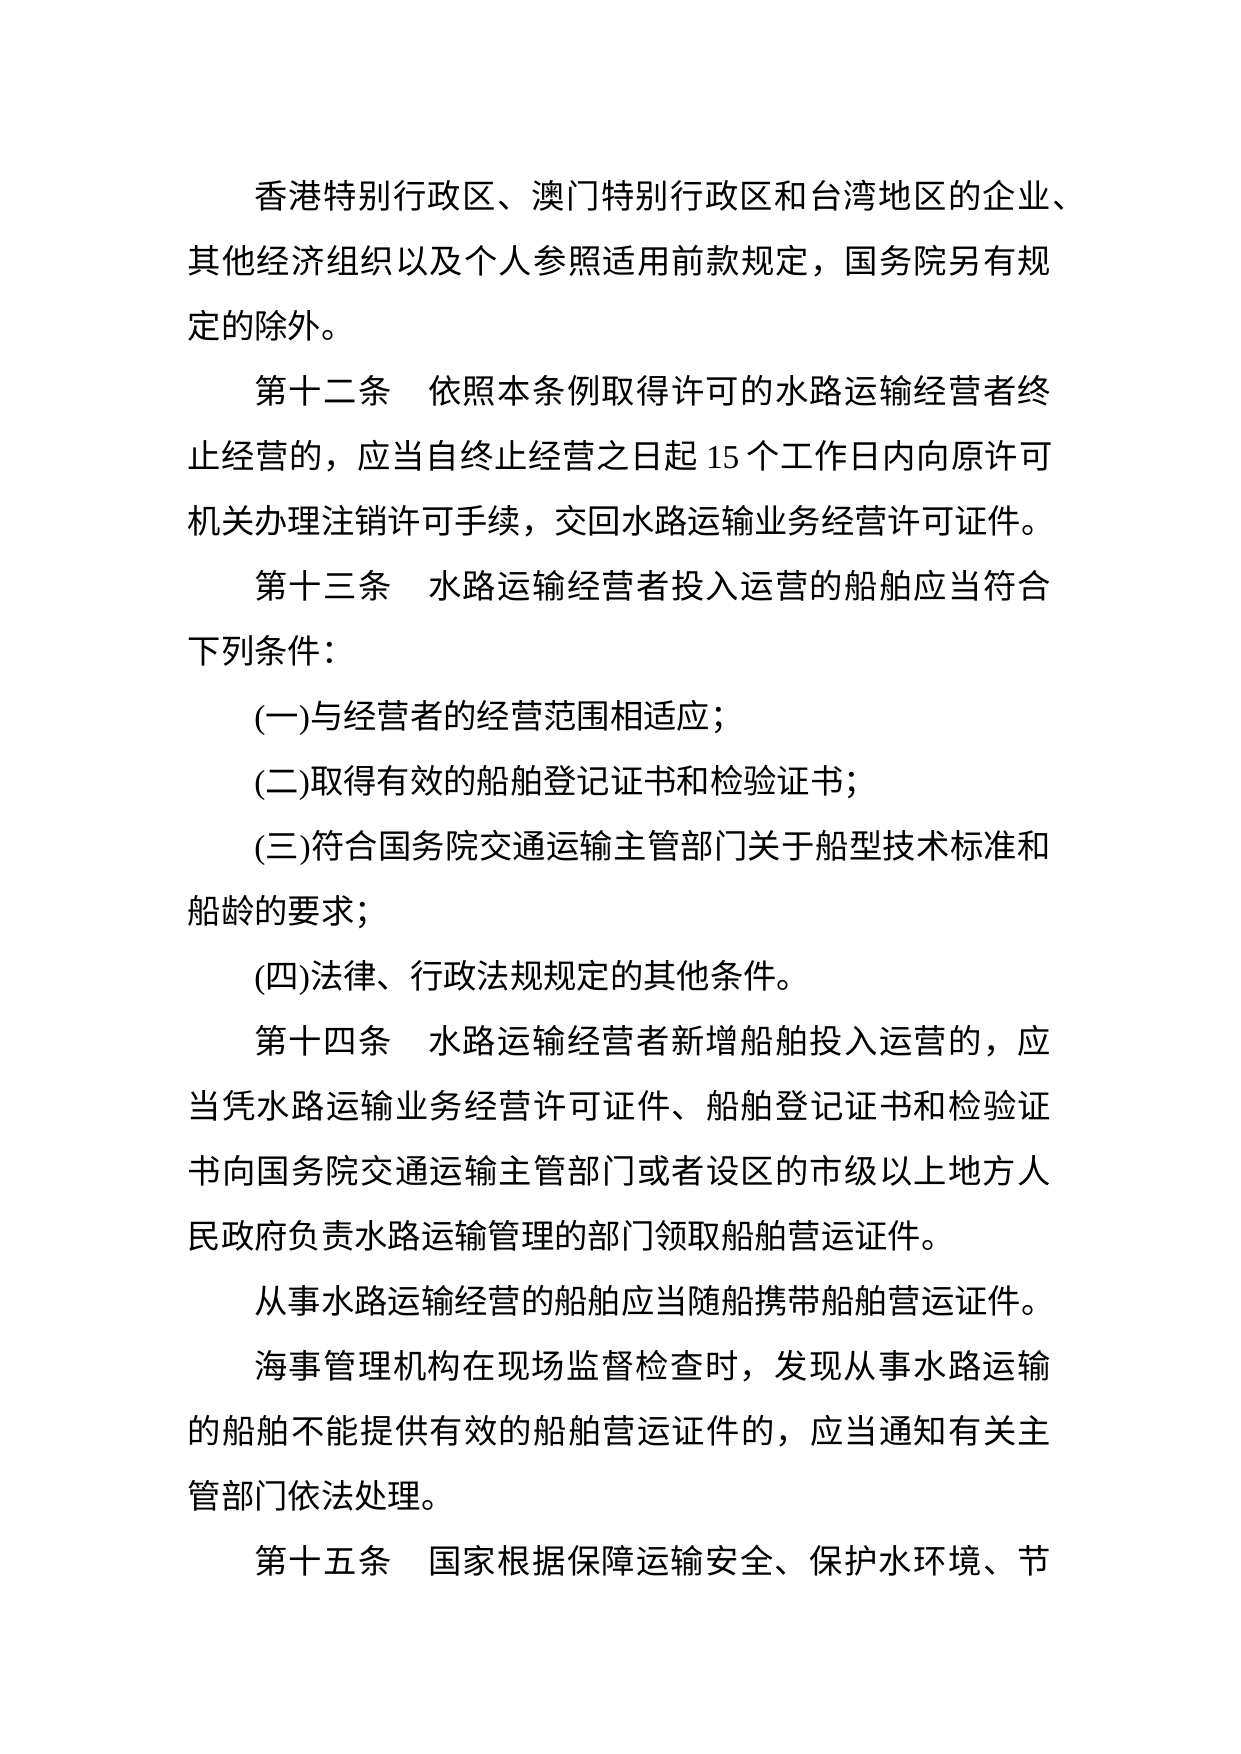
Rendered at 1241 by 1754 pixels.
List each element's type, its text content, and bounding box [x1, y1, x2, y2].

text 香港特别行政区、澳门特别行政区和台湾地区的企业、其他经济组织以及个人参照适用前款规定，国务院另有规定的除外。 [187, 162, 1053, 357]
text 从事水路运输经营的船舶应当随船携带船舶营运证件。 [187, 1267, 1053, 1332]
text (二)取得有效的船舶登记证书和检验证书； [187, 747, 1053, 812]
text (一)与经营者的经营范围相适应； [187, 682, 1053, 747]
text 第十三条 水路运输经营者投入运营的船舶应当符合下列条件： [187, 552, 1053, 682]
text 第十四条 水路运输经营者新增船舶投入运营的，应当凭水路运输业务经营许可证件、船舶登记证书和检验证书向国务院交通运输主管部门或者设区的市级以上地方人民政府负责水路运输管理的部门领取船舶营运证件。 [187, 1007, 1053, 1267]
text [187, 1527, 1053, 1592]
text 海事管理机构在现场监督检查时，发现从事水路运输的船舶不能提供有效的船舶营运证件的，应当通知有关主管部门依法处理。 [187, 1332, 1053, 1527]
text (四)法律、行政法规规定的其他条件。 [187, 942, 1053, 1007]
text (三)符合国务院交通运输主管部门关于船型技术标准和船龄的要求； [187, 812, 1053, 942]
text 第十二条 依照本条例取得许可的水路运输经营者终止经营的，应当自终止经营之日起15个工作日内向原许可机关办理注销许可手续，交回水路运输业务经营许可证件。 [187, 357, 1053, 552]
